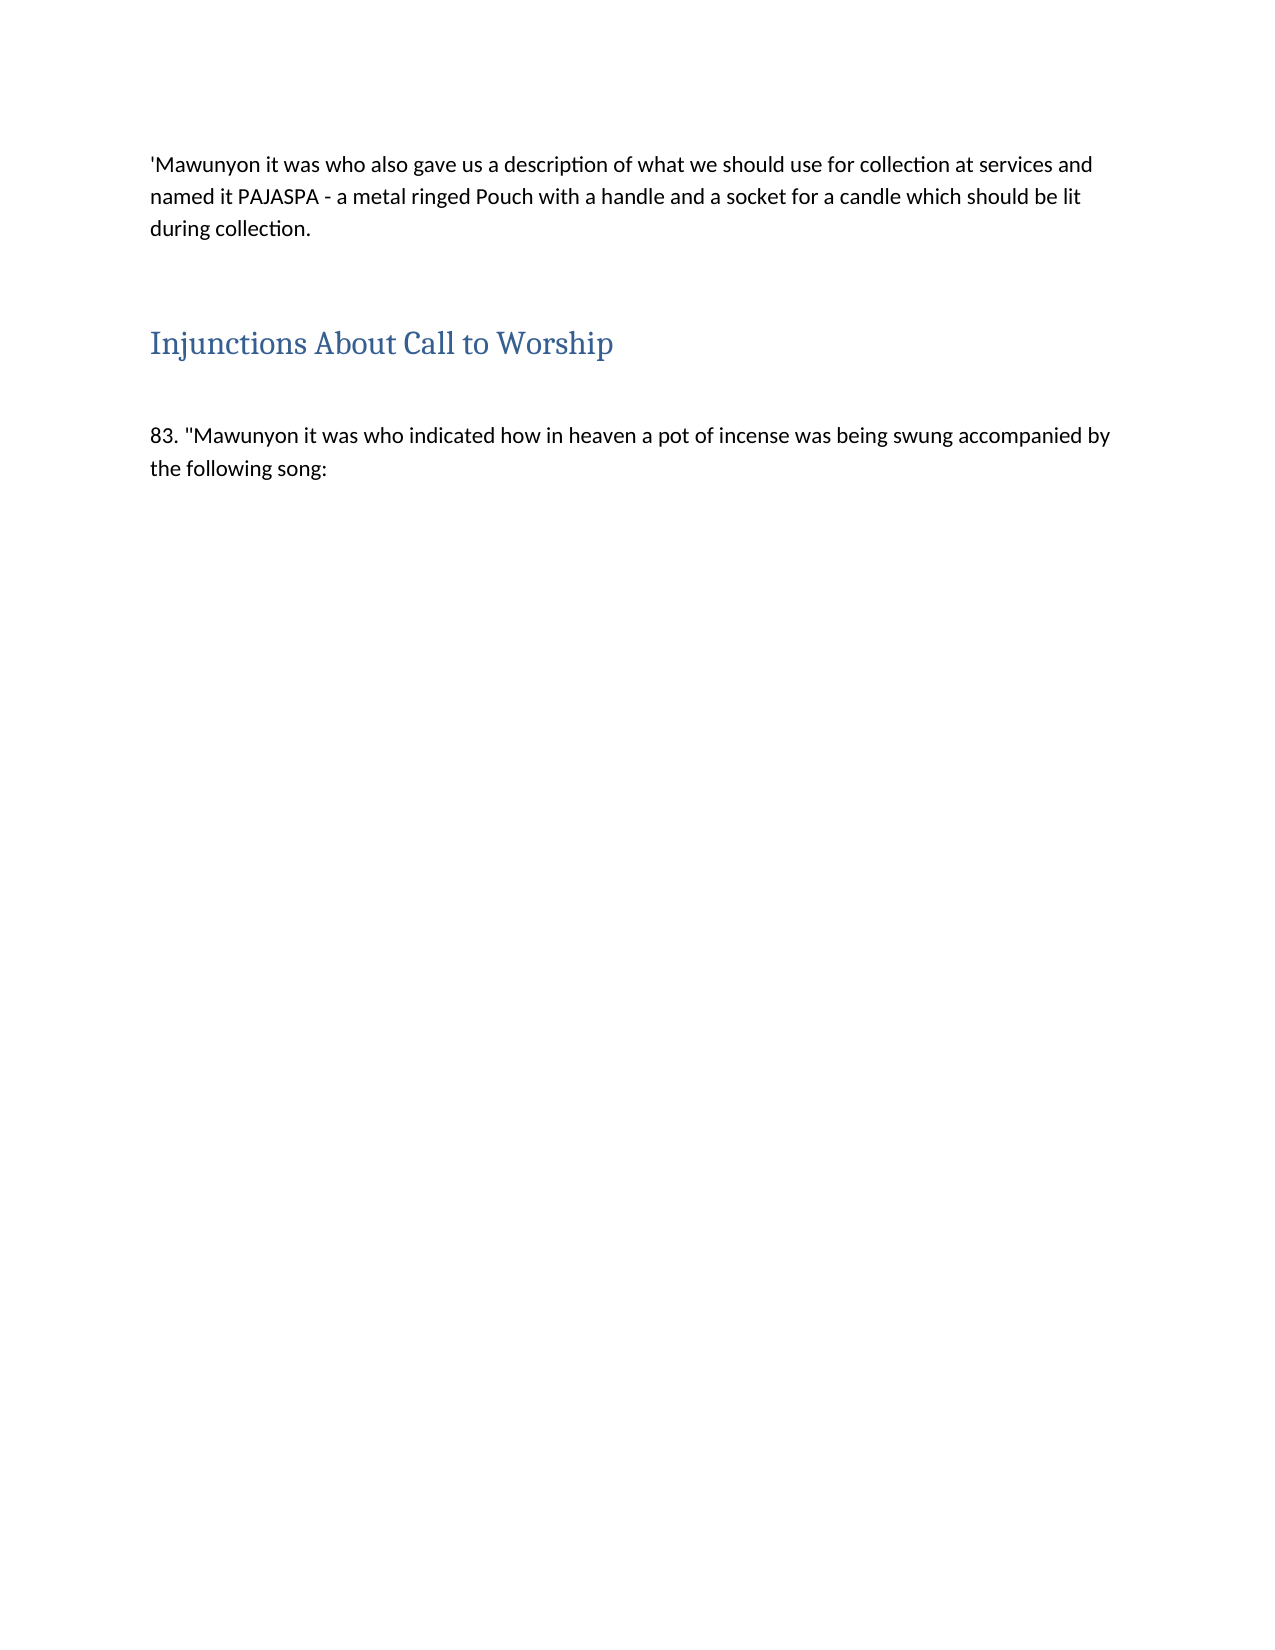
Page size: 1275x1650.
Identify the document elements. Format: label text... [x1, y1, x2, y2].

text 'Mawunyon it was who also gave us a description of what we should use for collection at services and named it PAJASPA - a metal ringed Pouch with a handle and a socket for a candle which should be lit during collection. [150, 150, 1125, 242]
subtitle Injunctions About Call to Worship [150, 324, 1125, 363]
text 83. "Mawunyon it was who indicated how in heaven a pot of incense was being swung accompanied by the following song: [150, 422, 1125, 482]
